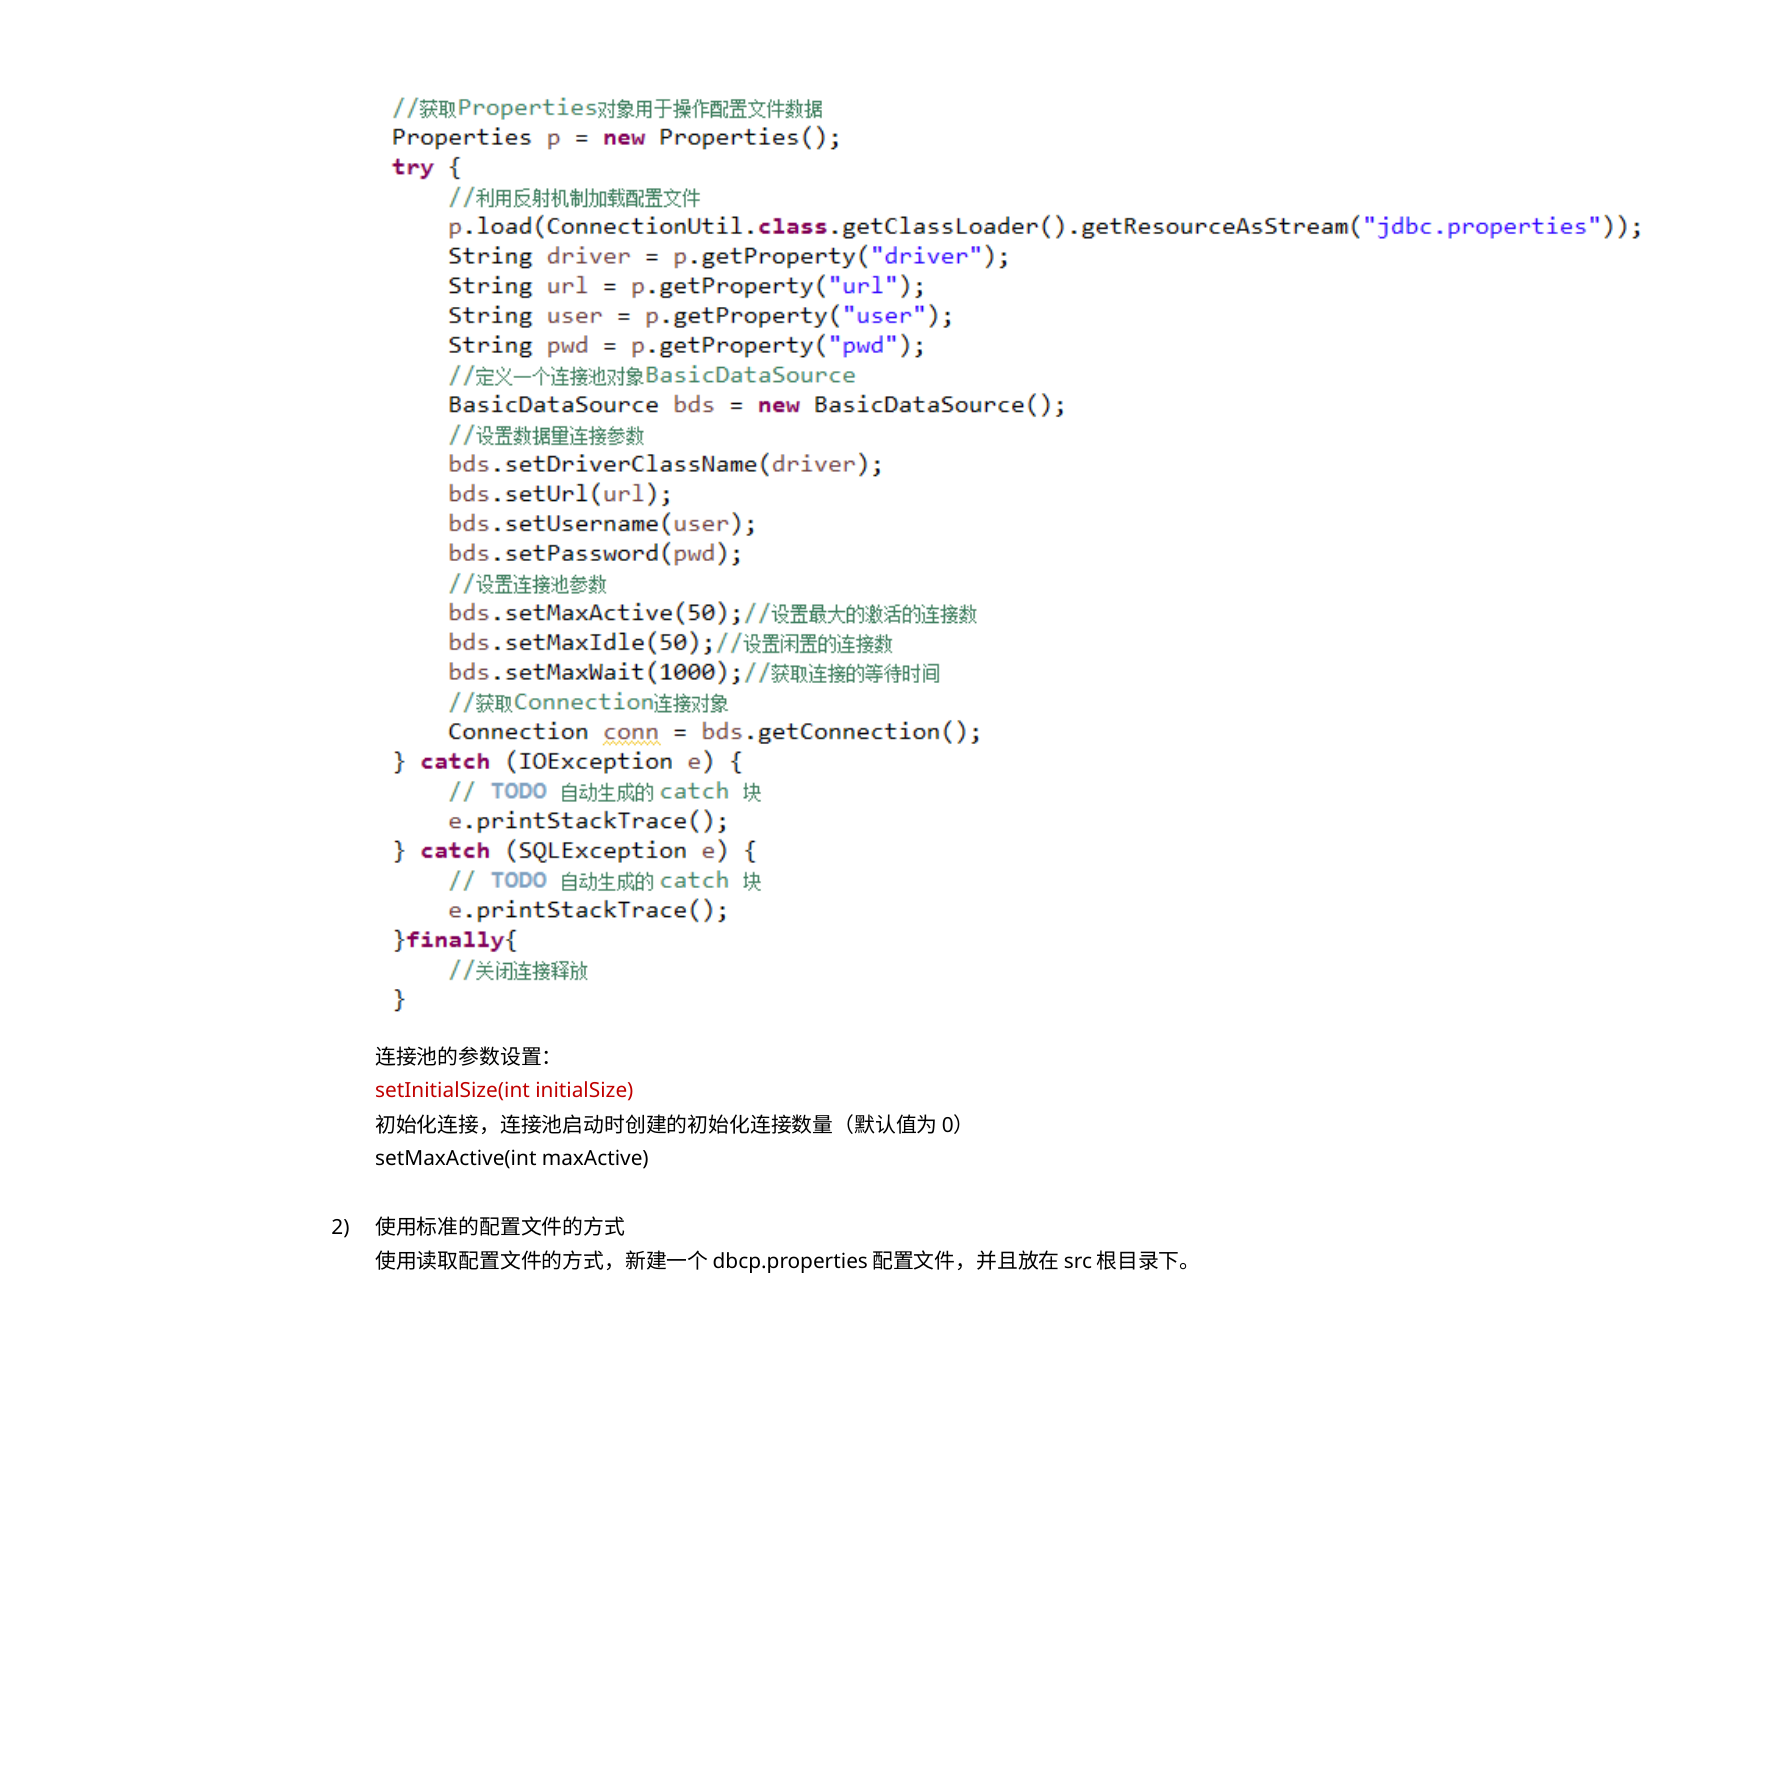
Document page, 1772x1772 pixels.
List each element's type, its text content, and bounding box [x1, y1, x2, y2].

list 使用标准的配置文件的方式 [331, 1208, 1697, 1242]
text setMaxActive(int maxActive) [331, 1141, 1697, 1174]
list 初始化连接，连接池启动时创建的初始化连接数量（默认值为0） [375, 1107, 1697, 1141]
text setInitialSize(int initialSize) [331, 1073, 1697, 1107]
list 连接池的参数设置： [375, 1039, 1697, 1073]
picture [375, 87, 1655, 1024]
list 使用读取配置文件的方式，新建一个dbcp.properties配置文件，并且放在src根目录下。 [369, 1242, 1697, 1276]
